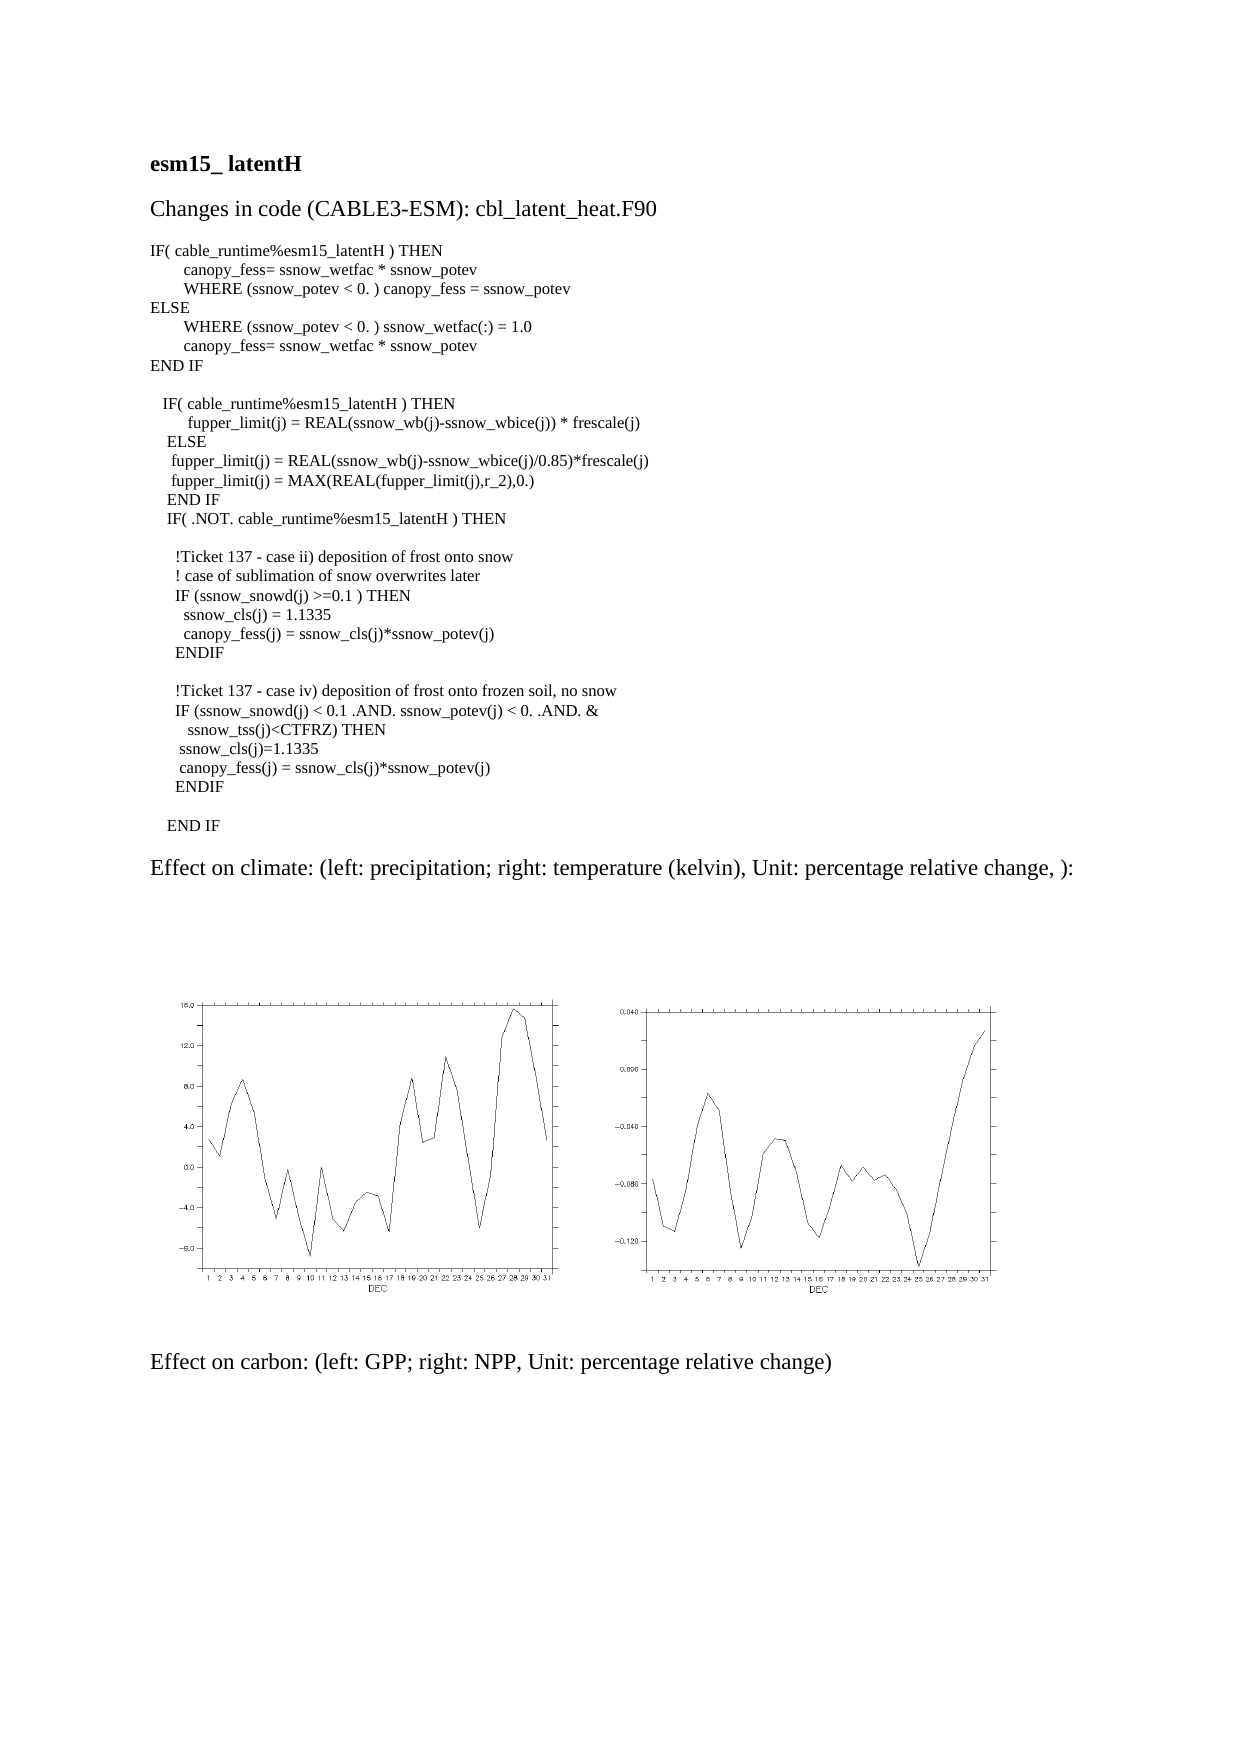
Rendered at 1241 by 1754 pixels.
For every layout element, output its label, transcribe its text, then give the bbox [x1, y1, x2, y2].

text ssnow_tss(j)<CTFRZ) THEN [150, 719, 1090, 739]
text ssnow_cls(j) = 1.1335 [150, 604, 1090, 624]
text ssnow_cls(j)=1.1335 [150, 739, 1090, 758]
text IF( .NOT. cable_runtime%esm15_latentH ) THEN [150, 509, 1090, 528]
text WHERE (ssnow_potev < 0. ) canopy_fess = ssnow_potev [150, 279, 1090, 298]
text fupper_limit(j) = MAX(REAL(fupper_limit(j),r_2),0.) [150, 470, 1090, 489]
picture [150, 943, 1033, 1330]
text END IF [150, 815, 1090, 834]
text ELSE [150, 298, 1090, 317]
text esm15_ latentH [150, 150, 1090, 176]
text canopy_fess= ssnow_wetfac * ssnow_potev [150, 336, 1090, 355]
text Effect on climate: (left: precipitation; right: temperature (kelvin), Unit: percentage relative change, ): [150, 854, 1090, 880]
text IF( cable_runtime%esm15_latentH ) THEN [150, 240, 1090, 259]
text Effect on carbon: (left: GPP; right: NPP, Unit: percentage relative change) [150, 1348, 1090, 1374]
text IF (ssnow_snowd(j) >=0.1 ) THEN [150, 585, 1090, 604]
text ENDIF [150, 777, 1090, 796]
text canopy_fess(j) = ssnow_cls(j)*ssnow_potev(j) [150, 758, 1090, 777]
text !Ticket 137 - case iv) deposition of frost onto frozen soil, no snow [150, 681, 1090, 700]
text fupper_limit(j) = REAL(ssnow_wb(j)-ssnow_wbice(j)/0.85)*frescale(j) [150, 451, 1090, 470]
text fupper_limit(j) = REAL(ssnow_wb(j)-ssnow_wbice(j)) * frescale(j) [150, 413, 1090, 432]
text canopy_fess= ssnow_wetfac * ssnow_potev [150, 259, 1090, 279]
text canopy_fess(j) = ssnow_cls(j)*ssnow_potev(j) [150, 624, 1090, 643]
text ENDIF [150, 643, 1090, 662]
text END IF [150, 489, 1090, 509]
text ELSE [150, 432, 1090, 451]
text END IF [150, 355, 1090, 374]
text IF (ssnow_snowd(j) < 0.1 .AND. ssnow_potev(j) < 0. .AND. & [150, 700, 1090, 719]
text WHERE (ssnow_potev < 0. ) ssnow_wetfac(:) = 1.0 [150, 317, 1090, 336]
text IF( cable_runtime%esm15_latentH ) THEN [150, 394, 1090, 413]
text !Ticket 137 - case ii) deposition of frost onto snow [150, 547, 1090, 566]
text Changes in code (CABLE3-ESM): cbl_latent_heat.F90 [150, 195, 1090, 222]
text ! case of sublimation of snow overwrites later [150, 566, 1090, 585]
